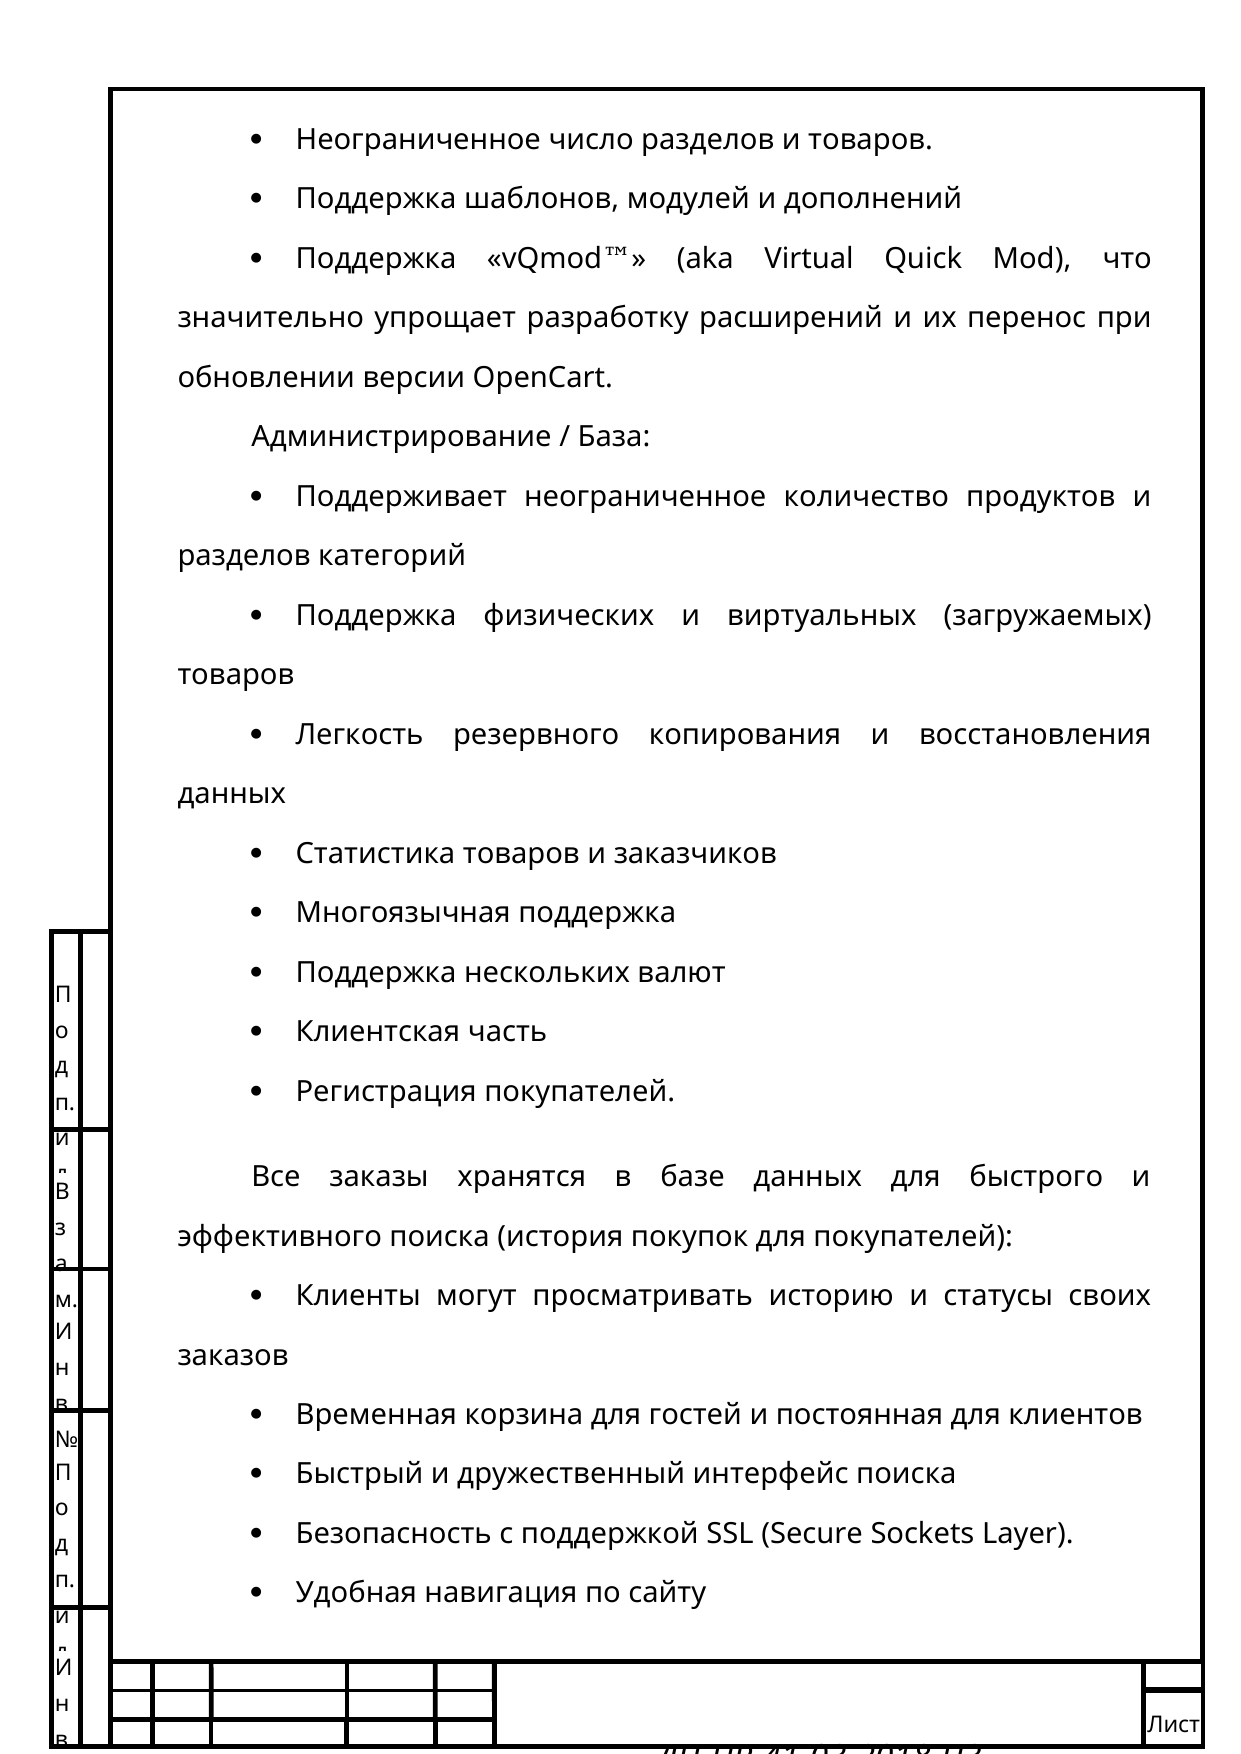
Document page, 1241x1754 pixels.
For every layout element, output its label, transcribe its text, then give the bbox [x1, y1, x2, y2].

list Безопасность с поддержкой SSL (Secure Sockets Layer). [177, 1512, 1152, 1552]
list Легкость резервного копирования и восстановления данных [177, 713, 1152, 812]
list Временная корзина для гостей и постоянная для клиентов [177, 1393, 1152, 1433]
list Все заказы хранятся в базе данных для быстрого и эффективного поиска (история покупок для покупателей): [177, 1155, 1152, 1254]
list Поддержка «vQmod™» (aka Virtual Quick Mod), что значительно упрощает разработку расширений и их перенос при обновлении версии OpenCart. [177, 237, 1152, 396]
list Быстрый и дружественный интерфейс поиска [177, 1453, 1152, 1492]
list Клиентская часть [177, 1010, 1152, 1050]
text Администрирование / База: [177, 416, 1152, 455]
list Поддержка физических и виртуальных (загружаемых) товаров [177, 594, 1152, 693]
list Статистика товаров и заказчиков [177, 832, 1152, 872]
list Многоязычная поддержка [177, 891, 1152, 931]
list Поддерживает неограниченное количество продуктов и разделов категорий [177, 475, 1152, 574]
list Удобная навигация по сайту [177, 1572, 1152, 1611]
list Поддержка нескольких валют [177, 951, 1152, 991]
list Поддержка шаблонов, модулей и дополнений [177, 178, 1152, 217]
list Неограниченное число разделов и товаров. [177, 118, 1152, 158]
list Регистрация покупателей. [177, 1070, 1152, 1109]
list Клиенты могут просматривать историю и статусы своих заказов [177, 1274, 1152, 1373]
